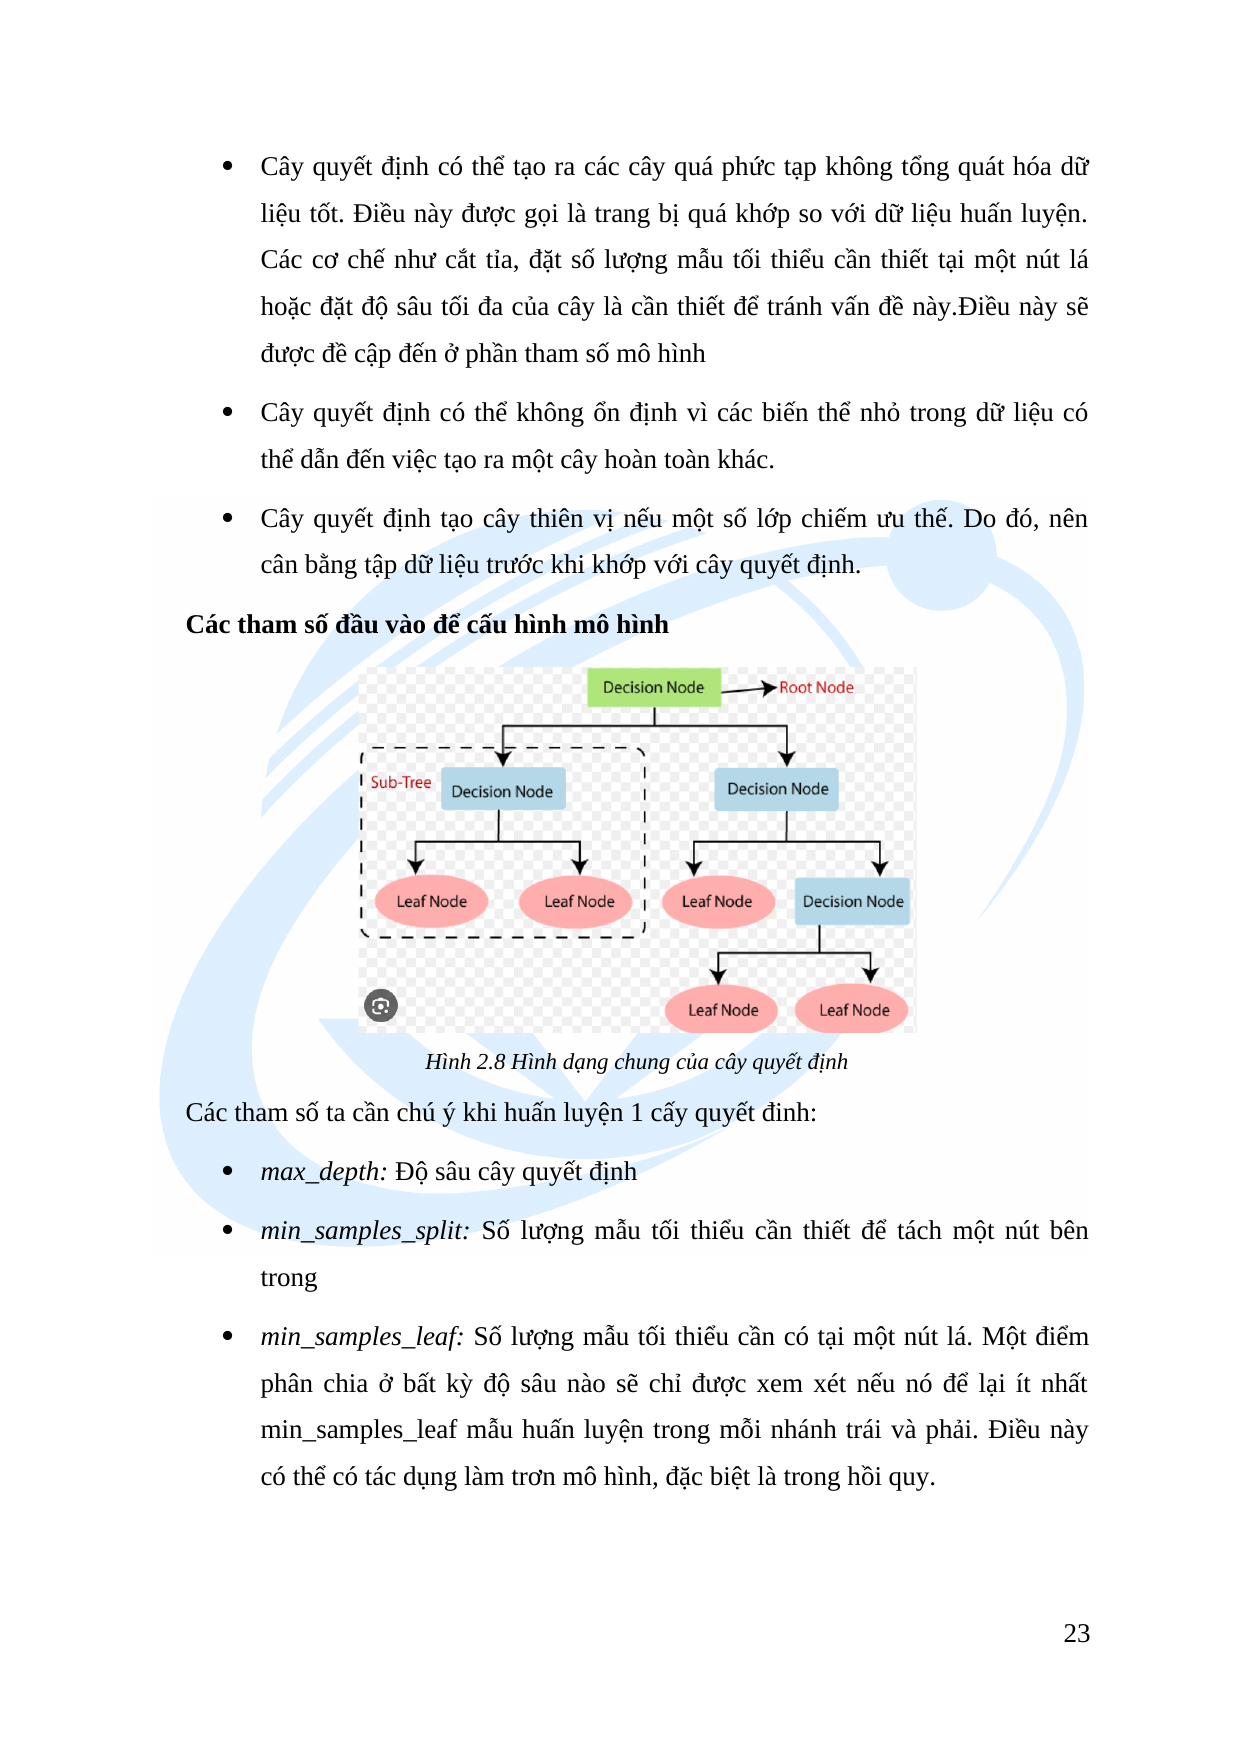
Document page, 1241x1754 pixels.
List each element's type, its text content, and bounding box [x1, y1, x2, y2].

list min_samples_split: Số lượng mẫu tối thiểu cần thiết để tách một nút bên trong [223, 1214, 1090, 1292]
text Các tham số ta cần chú ý khi huấn luyện 1 cấy quyết đinh: [185, 1096, 1090, 1127]
subtitle Các tham số đầu vào để cấu hình mô hình [185, 608, 1090, 639]
list Cây quyết định tạo cây thiên vị nếu một số lớp chiếm ưu thế. Do đó, nên cân bằng tập dữ liệu trước khi khớp với cây quyết định. [223, 502, 1090, 580]
list Cây quyết định có thể tạo ra các cây quá phức tạp không tổng quát hóa dữ liệu tốt. Điều này được gọi là trang bị quá khớp so với dữ liệu huấn luyện. Các cơ chế như cắt tỉa, đặt số lượng mẫu tối thiểu cần thiết tại một nút lá hoặc đặt độ sâu tối đa của cây là cần thiết để tránh vấn đề này.Điều này sẽ được đề cập đến ở phần tham số mô hình [223, 150, 1090, 368]
text Hình 2. Hình dạng chung của cây quyết định [185, 1048, 1090, 1075]
list max_depth: Độ sâu cây quyết định [223, 1155, 1090, 1186]
picture [358, 667, 917, 1033]
list min_samples_leaf: Số lượng mẫu tối thiểu cần có tại một nút lá. Một điểm phân chia ở bất kỳ độ sâu nào sẽ chỉ được xem xét nếu nó để lại ít nhất min_samples_leaf mẫu huấn luyện trong mỗi nhánh trái và phải. Điều này có thể có tác dụng làm trơn mô hình, đặc biệt là trong hồi quy. [223, 1320, 1090, 1491]
list Cây quyết định có thể không ổn định vì các biến thể nhỏ trong dữ liệu có thể dẫn đến việc tạo ra một cây hoàn toàn khác. [223, 396, 1090, 474]
